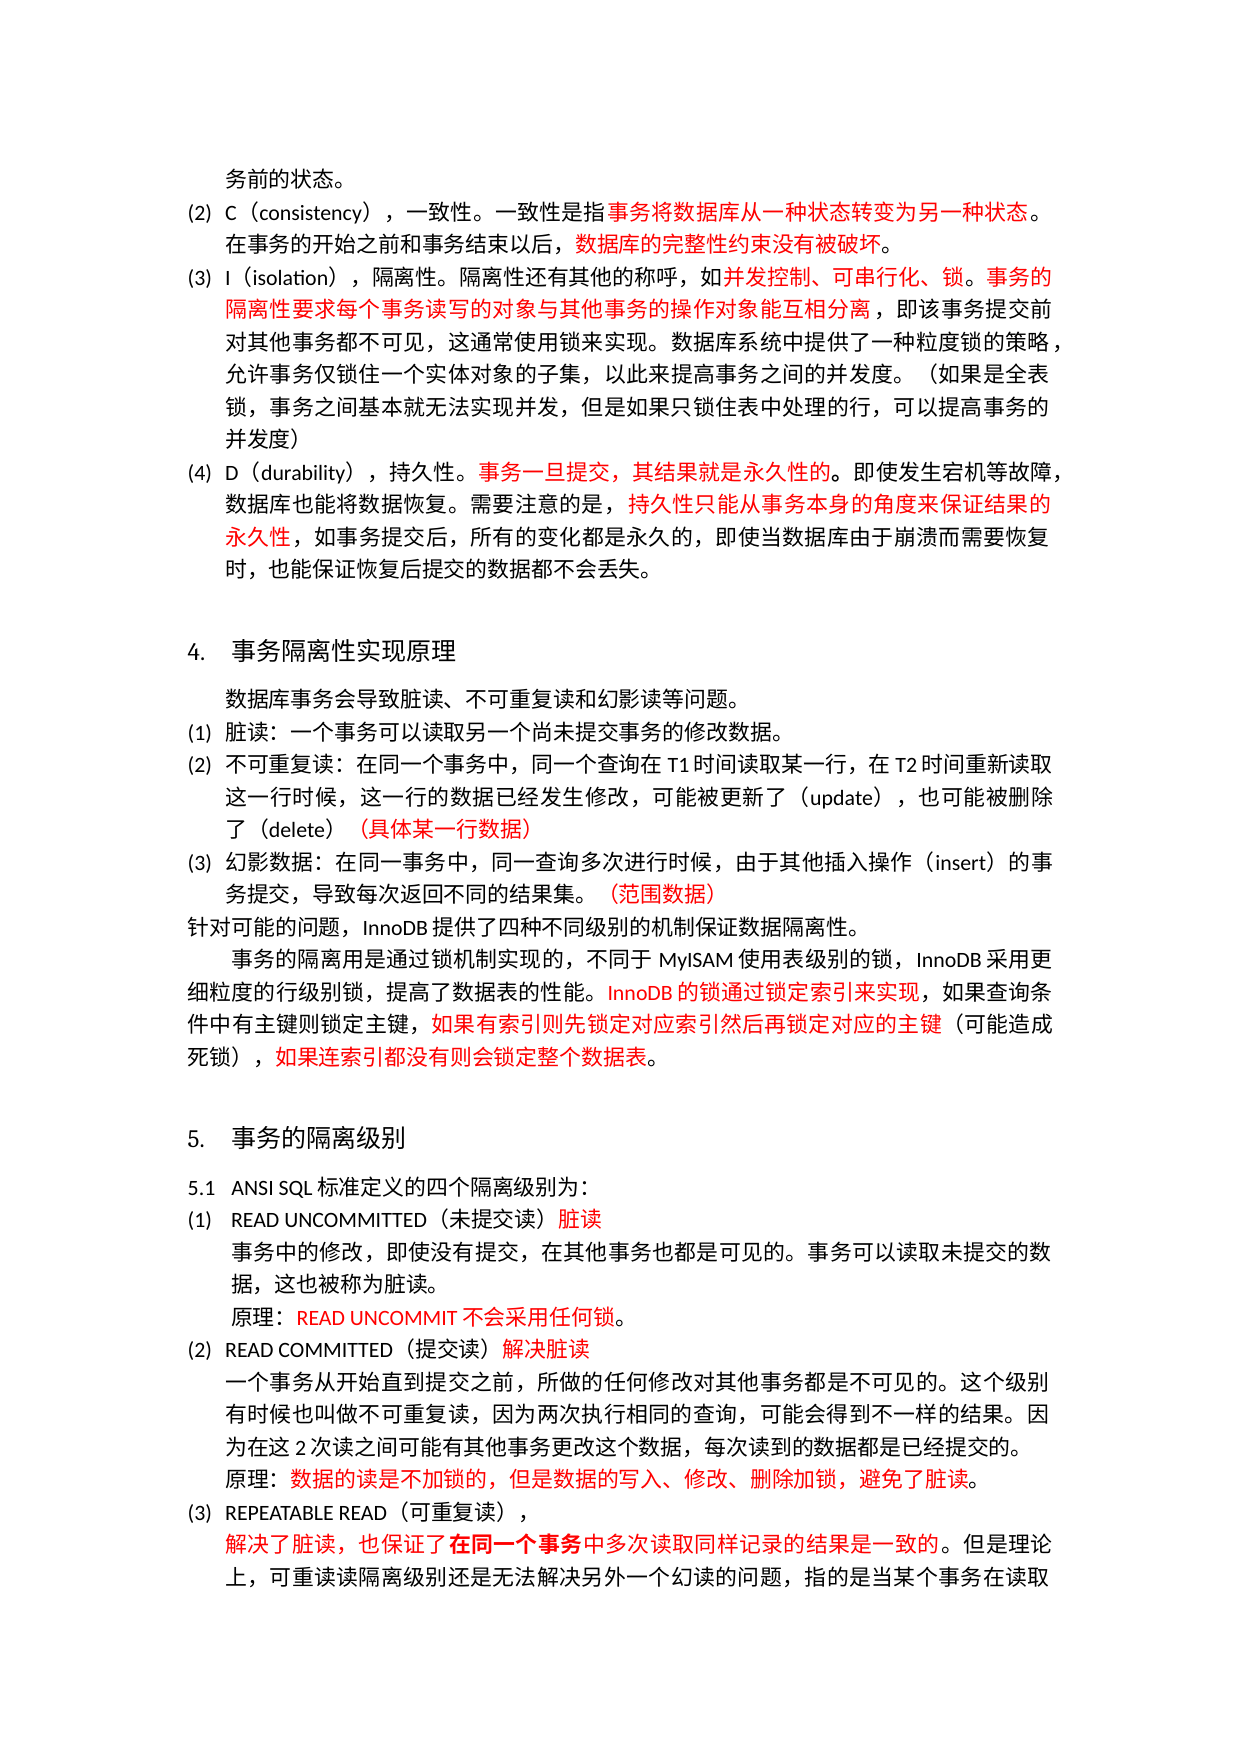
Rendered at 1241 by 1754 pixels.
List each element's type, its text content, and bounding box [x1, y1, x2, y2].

list 原理：数据的读是不加锁的，但是数据的写入、修改、删除加锁，避免了脏读。 [225, 1462, 1053, 1494]
text 针对可能的问题，InnoDB提供了四种不同级别的机制保证数据隔离性。 [187, 909, 1053, 942]
text (1) READ UNCOMMITTED（未提交读）脏读 [187, 1202, 1053, 1234]
subtitle 事务的隔离级别 [187, 1104, 1053, 1169]
list READ COMMITTED（提交读）解决脏读 [187, 1332, 1053, 1364]
subtitle 事务隔离性实现原理 [187, 617, 1053, 682]
text 5.1 ANSI SQL标准定义的四个隔离级别为： [187, 1169, 1053, 1202]
text 事务中的修改，即使没有提交，在其他事务也都是可见的。事务可以读取未提交的数据，这也被称为脏读。 [231, 1234, 1053, 1299]
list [187, 162, 1053, 194]
list D（durability），持久性。事务一旦提交，其结果就是永久性的。即使发生宕机等故障，数据库也能将数据恢复。需要注意的是，持久性只能从事务本身的角度来保证结果的永久性，如事务提交后，所有的变化都是永久的，即使当数据库由于崩溃而需要恢复时，也能保证恢复后提交的数据都不会丢失。 [187, 454, 1053, 584]
list 不可重复读：在同一个事务中，同一个查询在T1时间读取某一行，在T2时间重新读取这一行时候，这一行的数据已经发生修改，可能被更新了（update），也可能被删除了（delete）（具体某一行数据） [187, 747, 1053, 844]
list REPEATABLE READ（可重复读）， [187, 1494, 1053, 1527]
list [225, 1527, 1053, 1592]
list 脏读：一个事务可以读取另一个尚未提交事务的修改数据。 [187, 714, 1053, 747]
text 原理：READ UNCOMMIT不会采用任何锁。 [231, 1299, 1053, 1332]
list C（consistency），一致性。一致性是指事务将数据库从一种状态转变为另一种状态。在事务的开始之前和事务结束以后，数据库的完整性约束没有被破坏。 [187, 194, 1053, 259]
text 数据库事务会导致脏读、不可重复读和幻影读等问题。 [187, 682, 1053, 714]
list I（isolation），隔离性。隔离性还有其他的称呼，如并发控制、可串行化、锁。事务的隔离性要求每个事务读写的对象与其他事务的操作对象能互相分离，即该事务提交前对其他事务都不可见，这通常使用锁来实现。数据库系统中提供了一种粒度锁的策略，允许事务仅锁住一个实体对象的子集，以此来提高事务之间的并发度。（如果是全表锁，事务之间基本就无法实现并发，但是如果只锁住表中处理的行，可以提高事务的并发度） [187, 259, 1053, 454]
text 事务的隔离用是通过锁机制实现的，不同于MyISAM使用表级别的锁，InnoDB采用更细粒度的行级别锁，提高了数据表的性能。InnoDB的锁通过锁定索引来实现，如果查询条件中有主键则锁定主键，如果有索引则先锁定对应索引然后再锁定对应的主键（可能造成死锁），如果连索引都没有则会锁定整个数据表。 [187, 942, 1053, 1072]
list 一个事务从开始直到提交之前，所做的任何修改对其他事务都是不可见的。这个级别有时候也叫做不可重复读，因为两次执行相同的查询，可能会得到不一样的结果。因为在这2次读之间可能有其他事务更改这个数据，每次读到的数据都是已经提交的。 [225, 1364, 1053, 1462]
list 幻影数据：在同一事务中，同一查询多次进行时候，由于其他插入操作（insert）的事务提交，导致每次返回不同的结果集。（范围数据） [187, 844, 1053, 909]
